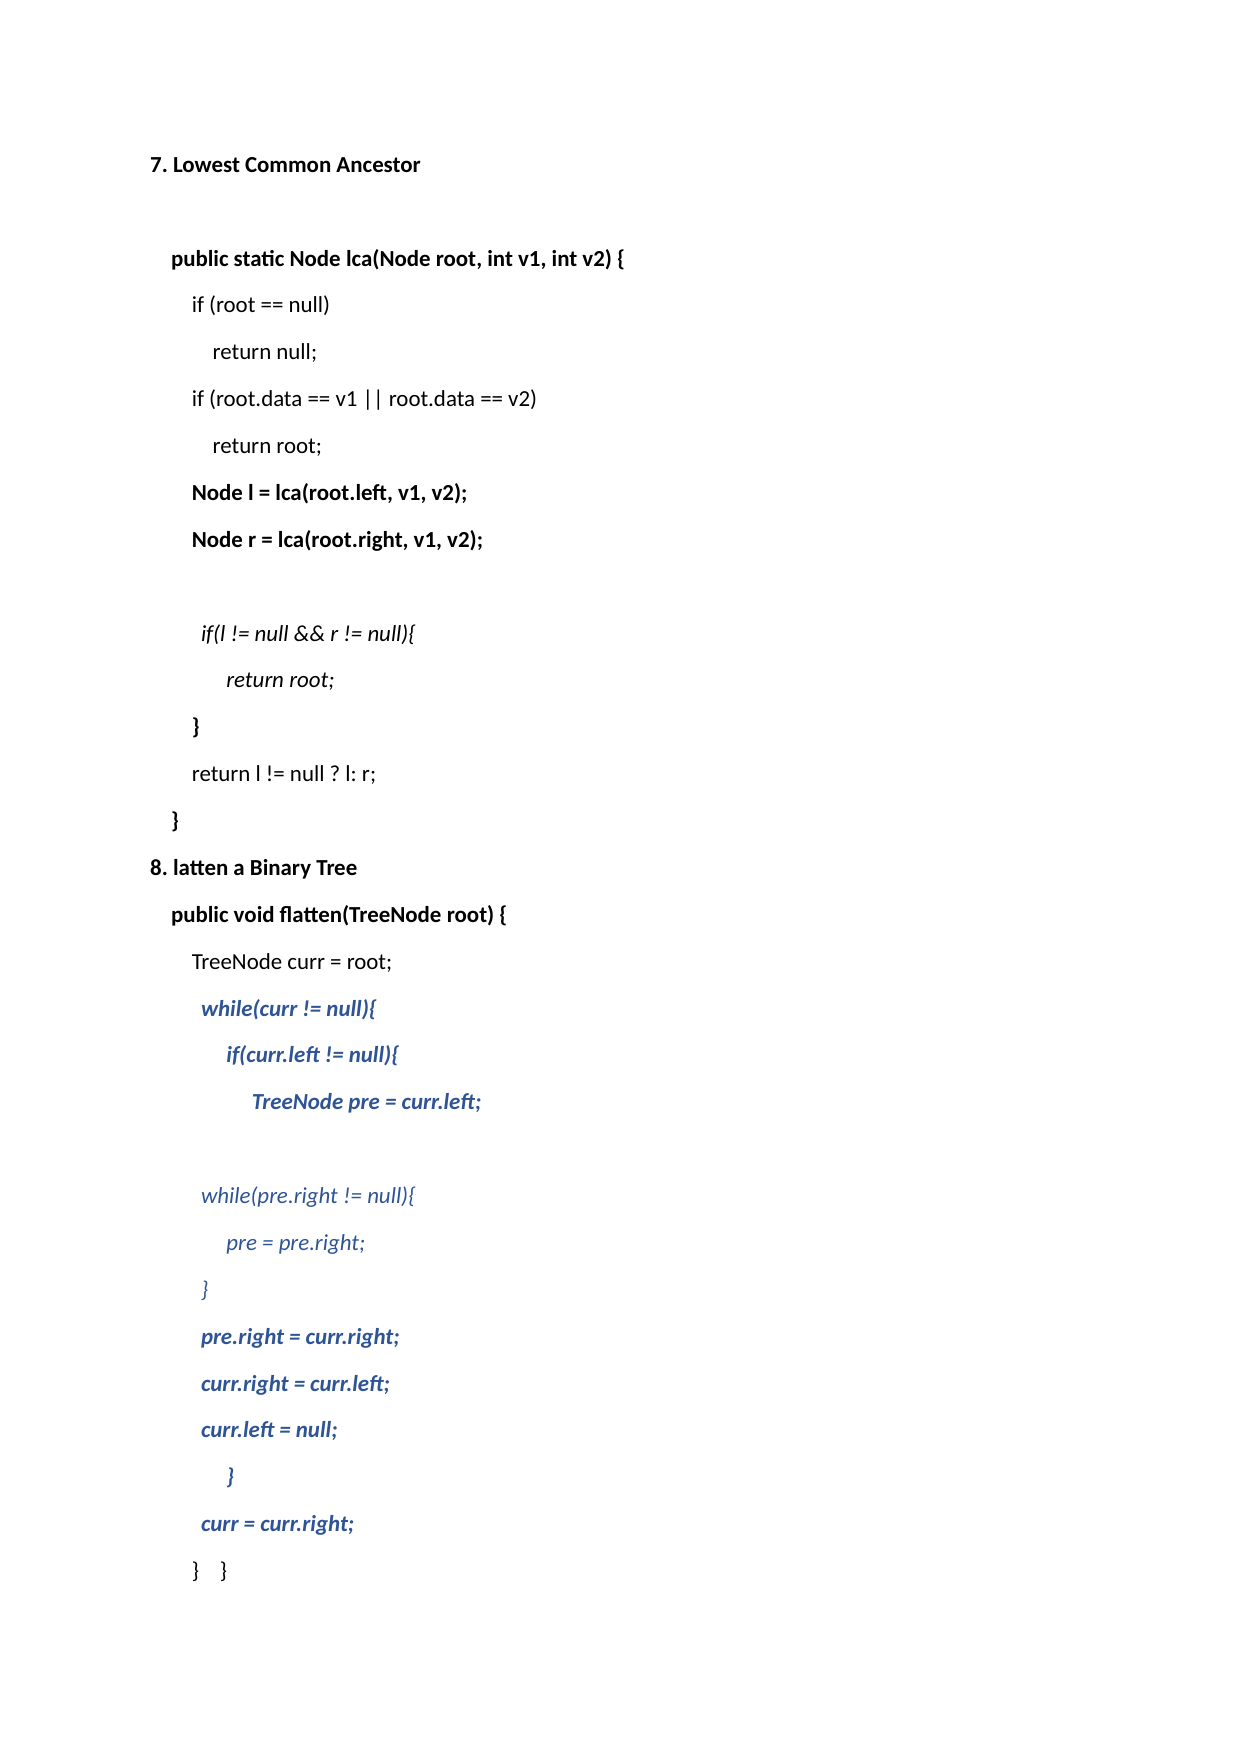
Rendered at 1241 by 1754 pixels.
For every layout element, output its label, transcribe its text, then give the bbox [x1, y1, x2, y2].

text while(curr != null){ [150, 994, 1090, 1022]
text pre.right = curr.right; [150, 1322, 1090, 1350]
text return l != null ? l: r; [150, 759, 1090, 787]
text return root; [150, 666, 1090, 694]
text } [150, 1275, 1090, 1303]
text if (root == null) [150, 291, 1090, 319]
text while(pre.right != null){ [150, 1181, 1090, 1209]
text TreeNode curr = root; [150, 947, 1090, 975]
text curr.right = curr.left; [150, 1369, 1090, 1397]
text Node r = lca(root.right, v1, v2); [150, 525, 1090, 553]
text 8. latten a Binary Tree [150, 853, 1090, 881]
text curr.left = null; [150, 1416, 1090, 1444]
text TreeNode pre = curr.left; [150, 1087, 1090, 1116]
text } [150, 1462, 1090, 1491]
text return null; [150, 337, 1090, 366]
text if(curr.left != null){ [150, 1041, 1090, 1069]
text } [150, 806, 1090, 834]
text public static Node lca(Node root, int v1, int v2) { [150, 244, 1090, 272]
text curr = curr.right; [150, 1509, 1090, 1537]
text 7. Lowest Common Ancestor [150, 150, 1090, 178]
text if (root.data == v1 || root.data == v2) [150, 384, 1090, 412]
text public void flatten(TreeNode root) { [150, 900, 1090, 928]
text return root; [150, 431, 1090, 459]
text } } [150, 1556, 1090, 1584]
text pre = pre.right; [150, 1228, 1090, 1256]
text } [150, 712, 1090, 741]
text if(l != null && r != null){ [150, 619, 1090, 647]
text Node l = lca(root.left, v1, v2); [150, 478, 1090, 506]
